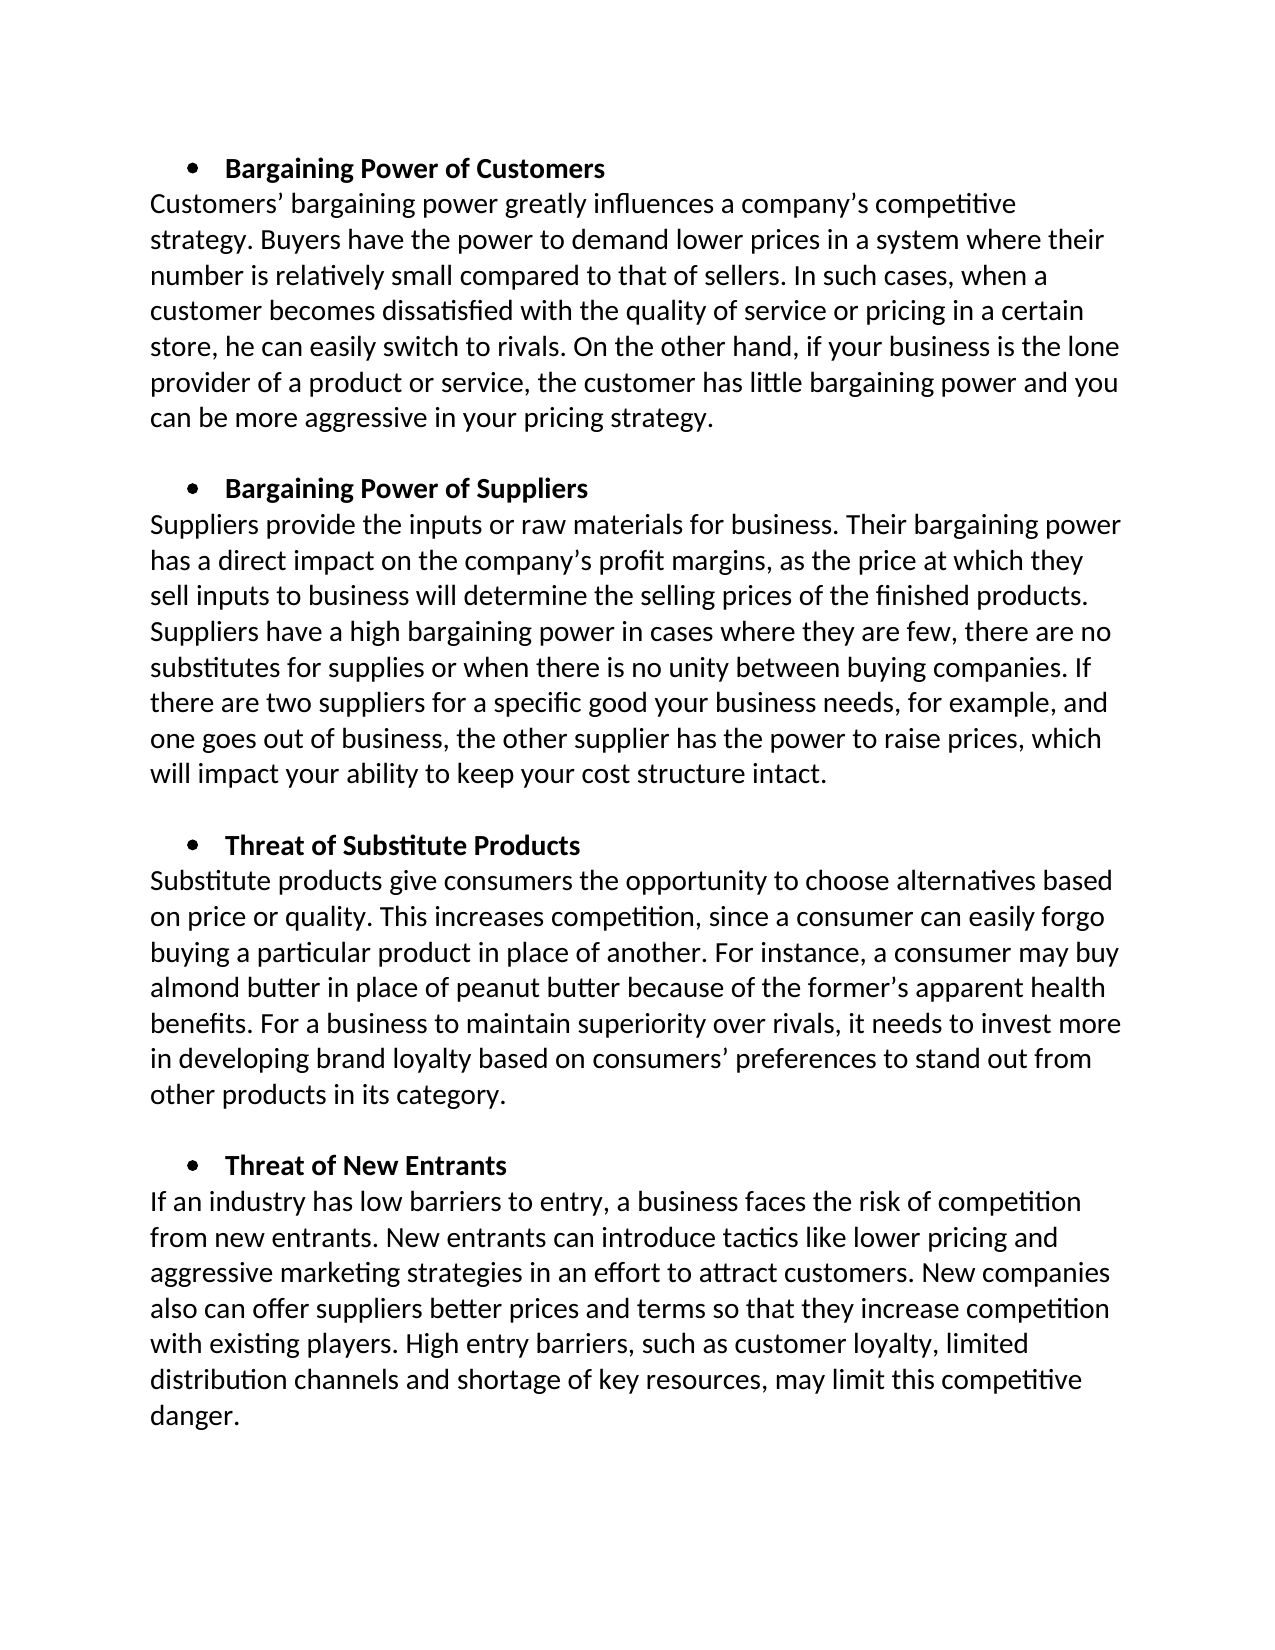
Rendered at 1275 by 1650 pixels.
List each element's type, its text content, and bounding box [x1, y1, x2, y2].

text If an industry has low barriers to entry, a business faces the risk of competition from new entrants. New entrants can introduce tactics like lower pricing and aggressive marketing strategies in an effort to attract customers. New companies also can offer suppliers better prices and terms so that they increase competition with existing players. High entry barriers, such as customer loyalty, limited distribution channels and shortage of key resources, may limit this competitive danger. [150, 1183, 1125, 1432]
text Substitute products give consumers the opportunity to choose alternatives based on price or quality. This increases competition, since a consumer can easily forgo buying a particular product in place of another. For instance, a consumer may buy almond butter in place of peanut butter because of the former’s apparent health benefits. For a business to maintain superiority over rivals, it needs to invest more in developing brand loyalty based on consumers’ preferences to stand out from other products in its category. [150, 862, 1125, 1112]
text Suppliers provide the inputs or raw materials for business. Their bargaining power has a direct impact on the company’s profit margins, as the price at which they sell inputs to business will determine the selling prices of the finished products. Suppliers have a high bargaining power in cases where they are few, there are no substitutes for supplies or when there is no unity between buying companies. If there are two suppliers for a specific good your business needs, for example, and one goes out of business, the other supplier has the power to raise prices, which will impact your ability to keep your cost structure intact. [150, 506, 1125, 791]
list Threat of New Entrants [187, 1147, 1125, 1183]
list Threat of Substitute Products [187, 827, 1125, 862]
list Bargaining Power of Customers [187, 150, 1125, 186]
text Customers’ bargaining power greatly influences a company’s competitive strategy. Buyers have the power to demand lower prices in a system where their number is relatively small compared to that of sellers. In such cases, when a customer becomes dissatisfied with the quality of service or pricing in a certain store, he can easily switch to rivals. On the other hand, if your business is the lone provider of a product or service, the customer has little bargaining power and you can be more aggressive in your pricing strategy. [150, 186, 1125, 435]
list Bargaining Power of Suppliers [187, 471, 1125, 506]
